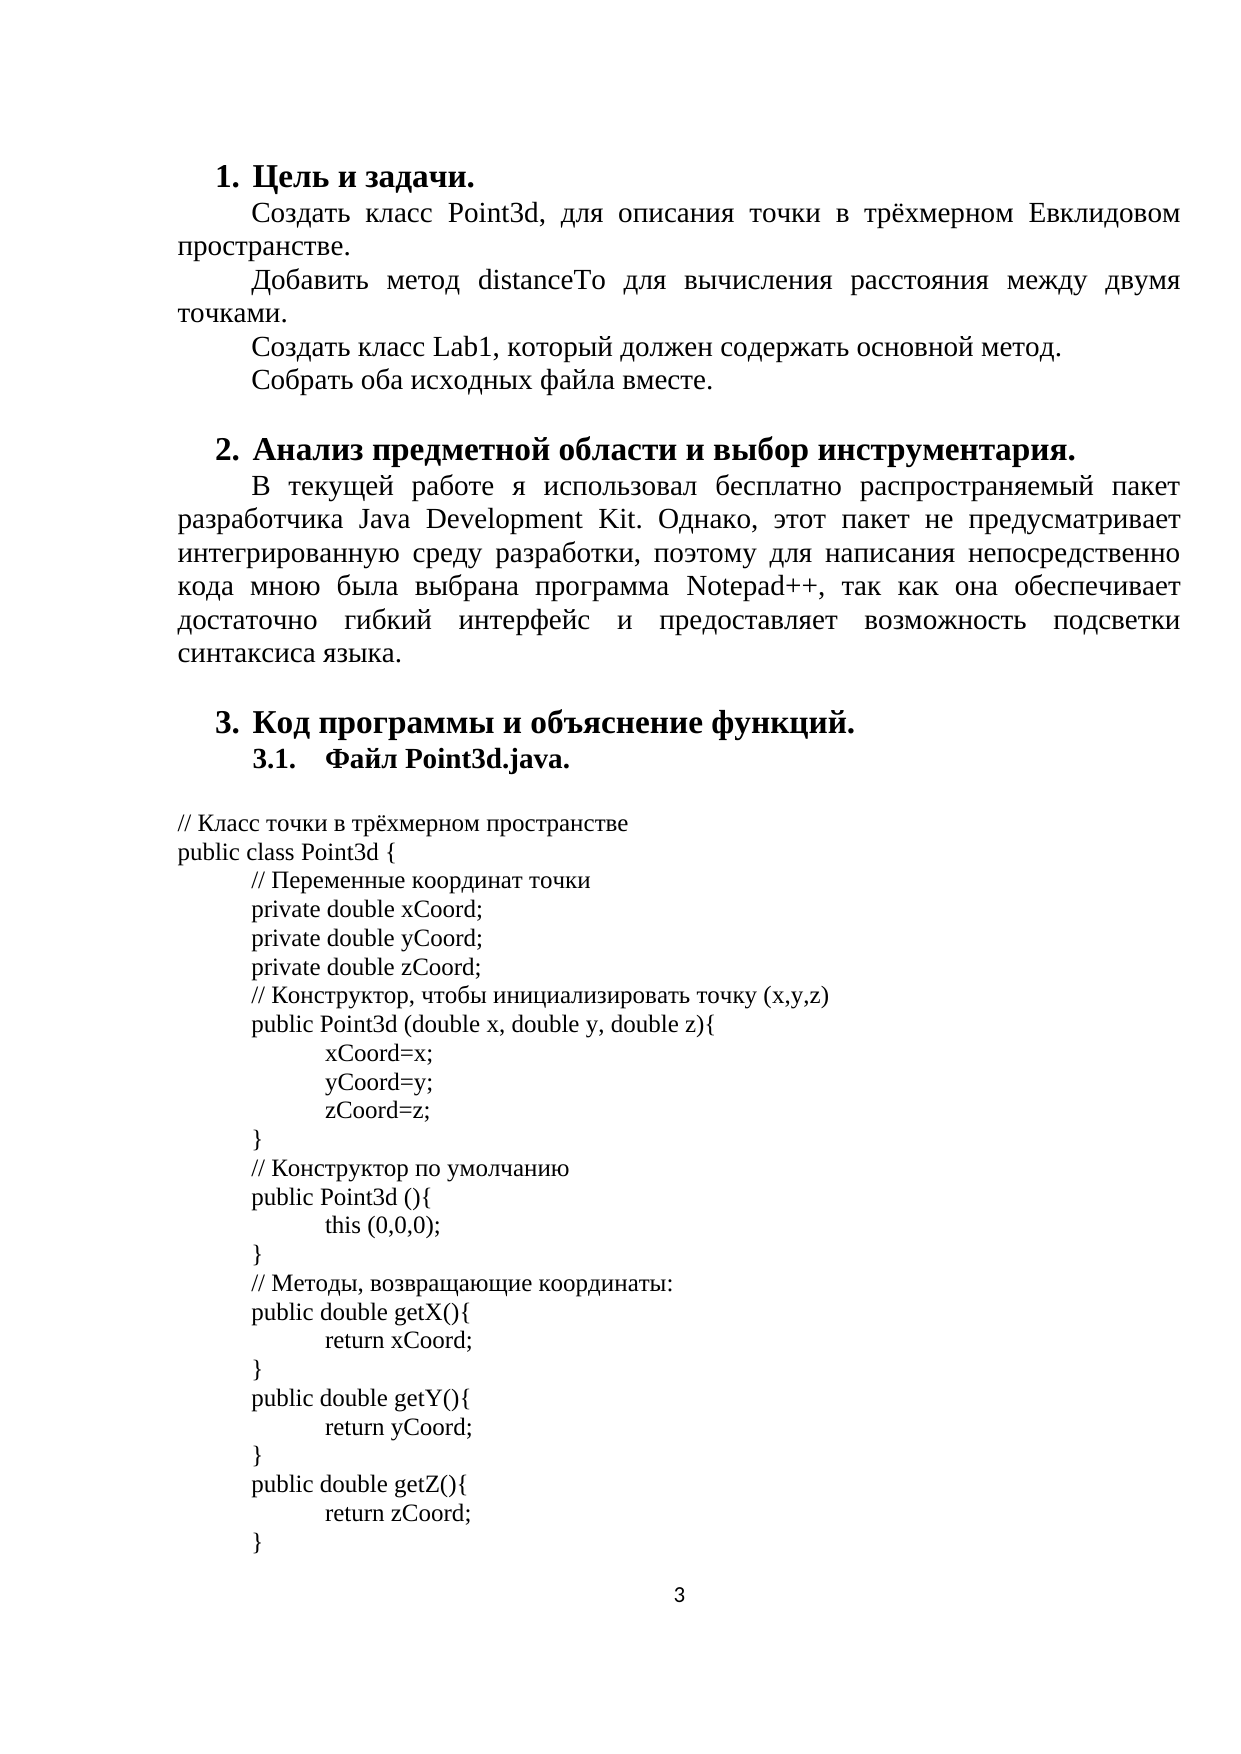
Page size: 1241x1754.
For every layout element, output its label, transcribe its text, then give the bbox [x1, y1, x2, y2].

text public class Point3d { [177, 837, 1181, 866]
text // Класс точки в трёхмерном пространстве [177, 808, 1181, 837]
text xCoord=x; [177, 1038, 1181, 1067]
text Создать класс Lab1, который должен содержать основной метод. [177, 329, 1181, 362]
text Собрать оба исходных файла вместе. [177, 362, 1181, 396]
text } [177, 1354, 1181, 1383]
text } [177, 1441, 1181, 1469]
text public Point3d (double x, double y, double z){ [177, 1009, 1181, 1038]
text Добавить метод distanceTo для вычисления расстояния между двумя точками. [177, 262, 1181, 329]
text Код программы и объяснение функций. [215, 703, 1181, 741]
text private double xCoord; [177, 894, 1181, 923]
text } [177, 1239, 1181, 1268]
text yCoord=y; [177, 1067, 1181, 1096]
text public double getZ(){ [177, 1469, 1181, 1498]
text Цель и задачи. [215, 156, 1181, 195]
text zCoord=z; [177, 1096, 1181, 1124]
text private double yCoord; [177, 923, 1181, 952]
text return xCoord; [177, 1326, 1181, 1354]
text // Конструктор по умолчанию [177, 1153, 1181, 1182]
text // Переменные координат точки [177, 866, 1181, 894]
text Файл Point3d.java. [252, 741, 1181, 774]
text public double getY(){ [177, 1383, 1181, 1412]
text this (0,0,0); [177, 1211, 1181, 1239]
text Анализ предметной области и выбор инструментария. [215, 429, 1181, 468]
text } [177, 1527, 1181, 1556]
text return zCoord; [177, 1498, 1181, 1527]
text Создать класс Point3d, для описания точки в трёхмерном Евклидовом пространстве. [177, 195, 1181, 262]
text // Конструктор, чтобы инициализировать точку (x,y,z) [177, 981, 1181, 1009]
text // Методы, возвращающие координаты: [177, 1268, 1181, 1297]
text В текущей работе я использовал бесплатно распространяемый пакет разработчика Java Development Kit. Однако, этот пакет не предусматривает интегрированную среду разработки, поэтому для написания непосредственно кода мною была выбрана программа Notepad++, так как она обеспечивает достаточно гибкий интерфейс и предоставляет возможность подсветки синтаксиса языка. [177, 468, 1181, 669]
text public Point3d (){ [177, 1182, 1181, 1211]
text return yCoord; [177, 1412, 1181, 1441]
text public double getX(){ [177, 1297, 1181, 1326]
text } [177, 1124, 1181, 1153]
text private double zCoord; [177, 952, 1181, 981]
